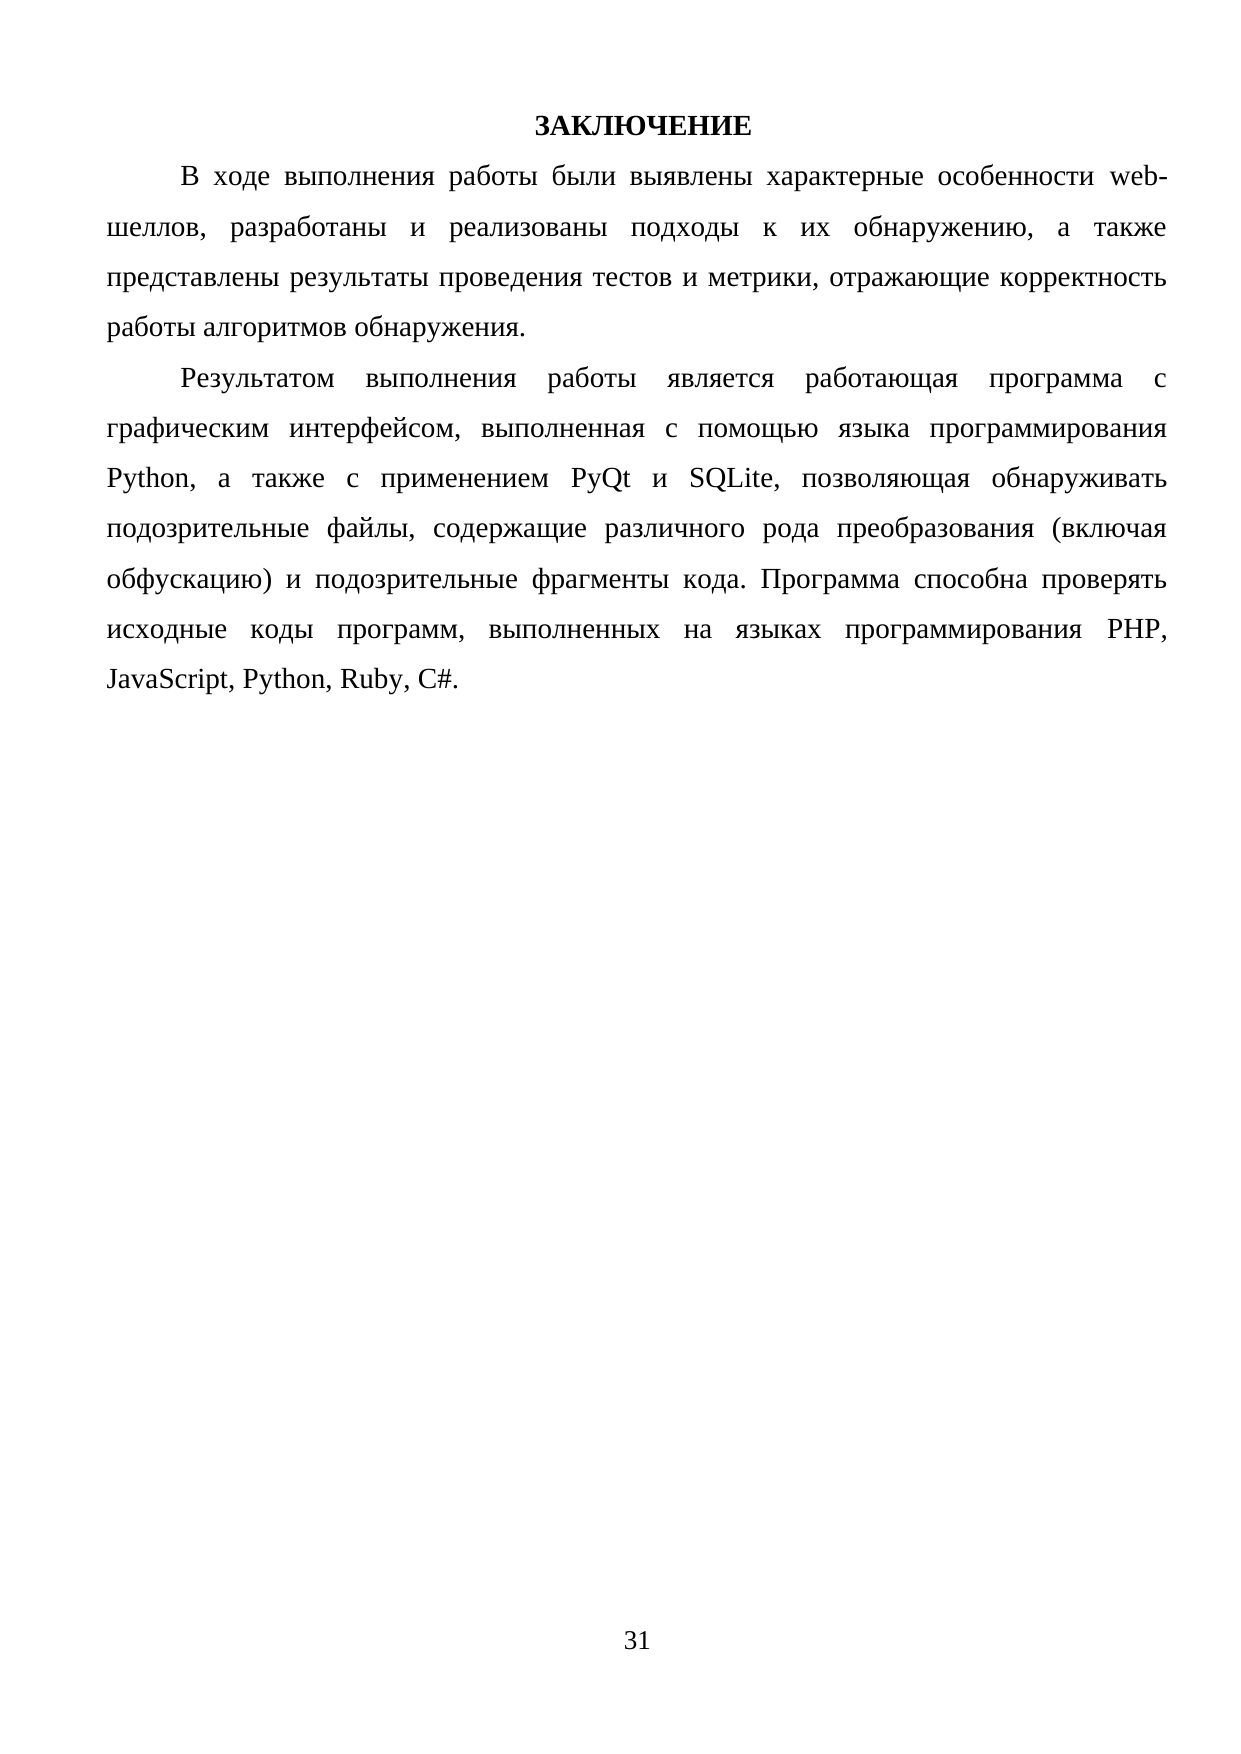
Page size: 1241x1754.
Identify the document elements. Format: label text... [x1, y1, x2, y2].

text Результатом выполнения работы является работающая программа с графическим интерфейсом, выполненная с помощью языка программирования Python, а также с применением PyQt и SQLite, позволяющая обнаруживать подозрительные файлы, содержащие различного рода преобразования (включая обфускацию) и подозрительные фрагменты кода. Программа способна проверять исходные коды программ, выполненных на языках программирования PHP, JavaScript, Python, Ruby, C#. [106, 360, 1168, 695]
text В ходе выполнения работы были выявлены характерные особенности web-шеллов, разработаны и реализованы подходы к их обнаружению, а также представлены результаты проведения тестов и метрики, отражающие корректность работы алгоритмов обнаружения. [106, 158, 1168, 343]
subtitle ЗАКЛЮЧЕНИЕ [119, 108, 1168, 142]
